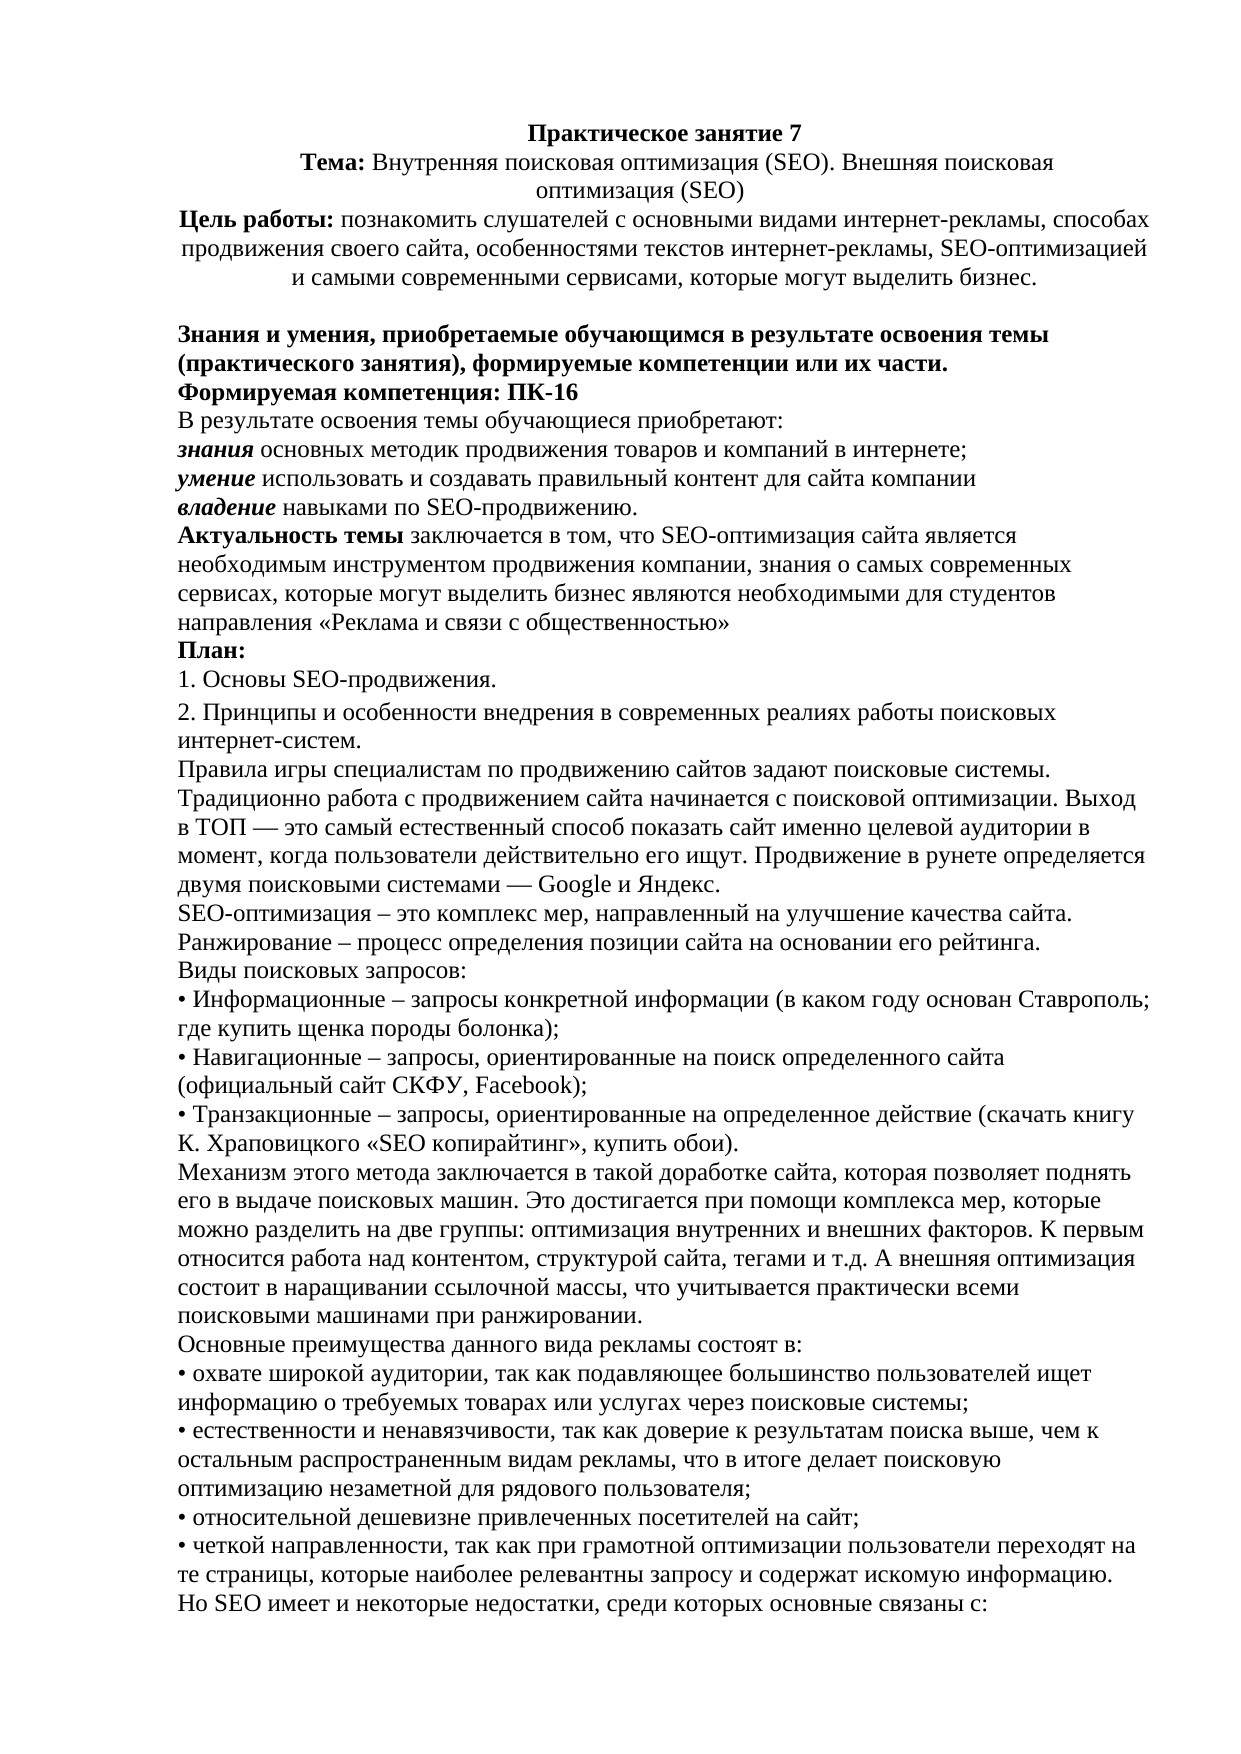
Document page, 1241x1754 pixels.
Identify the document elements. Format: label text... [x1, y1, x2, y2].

text • четкой направленности, так как при грамотной оптимизации пользователи переходят на те страницы, которые наиболее релевантны запросу и содержат искомую информацию. [177, 1531, 1152, 1588]
text Правила игры специалистам по продвижению сайтов задают поисковые системы. Традиционно работа с продвижением сайта начинается с поисковой оптимизации. Выход в ТОП — это самый естественный способ показать сайт именно целевой аудитории в момент, когда пользователи действительно его ищут. Продвижение в рунете определяется двумя поисковыми системами — Google и Яндекс. [177, 754, 1152, 898]
text Виды поисковых запросов: [177, 956, 1152, 984]
text 2. Принципы и особенности внедрения в современных реалиях работы поисковых интернет-систем. [177, 697, 1152, 754]
text Основные преимущества данного вида рекламы состоят в: [177, 1329, 1152, 1358]
text 1. Основы SEO-продвижения. [177, 664, 1152, 693]
text Формируемая компетенция: ПК-16 [177, 377, 1152, 406]
text • Транзакционные – запросы, ориентированные на определенное действие (скачать книгу К. Храповицкого «SEO копирайтинг», купить обои). [177, 1099, 1152, 1157]
text владение навыками по SEO-продвижению. [177, 492, 1152, 521]
text Тема: Внутренняя поисковая оптимизация (SEO). Внешняя поисковая оптимизация (SEO) [177, 147, 1103, 204]
text SEO-оптимизация – это комплекс мер, направленный на улучшение качества сайта. [177, 898, 1152, 927]
text Актуальность темы заключается в том, что SEO-оптимизация сайта является необходимым инструментом продвижения компании, знания о самых современных сервисах, которые могут выделить бизнес являются необходимыми для студентов направления «Реклама и связи с общественностью» [177, 521, 1152, 636]
text В результате освоения темы обучающиеся приобретают: [177, 406, 1152, 434]
text • Информационные – запросы конкретной информации (в каком году основан Ставрополь; где купить щенка породы болонка); [177, 984, 1152, 1042]
text Цель работы: познакомить слушателей с основными видами интернет-рекламы, способах продвижения своего сайта, особенностями текстов интернет-рекламы, SEO-оптимизацией и самыми современными сервисами, которые могут выделить бизнес. [177, 204, 1152, 291]
text • Навигационные – запросы, ориентированные на поиск определенного сайта (официальный сайт СКФУ, Facebook); [177, 1042, 1152, 1099]
text умение использовать и создавать правильный контент для сайта компании [177, 463, 1152, 492]
text • относительной дешевизне привлеченных посетителей на сайт; [177, 1502, 1152, 1531]
text Но SEO имеет и некоторые недостатки, среди которых основные связаны с: [177, 1588, 1152, 1617]
text Механизм этого метода заключается в такой доработке сайта, которая позволяет поднять его в выдаче поисковых машин. Это достигается при помощи комплекса мер, которые можно разделить на две группы: оптимизация внутренних и внешних факторов. К первым относится работа над контентом, структурой сайта, тегами и т.д. А внешняя оптимизация состоит в наращивании ссылочной массы, что учитывается практически всеми поисковыми машинами при ранжировании. [177, 1157, 1152, 1329]
text Знания и умения, приобретаемые обучающимся в результате освоения темы (практического занятия), формируемые компетенции или их части. [177, 319, 1152, 377]
text План: [177, 636, 1152, 664]
text • естественности и ненавязчивости, так как доверие к результатам поиска выше, чем к остальным распространенным видам рекламы, что в итоге делает поисковую оптимизацию незаметной для рядового пользователя; [177, 1416, 1152, 1502]
text Практическое занятие 7 [177, 118, 1152, 147]
text • охвате широкой аудитории, так как подавляющее большинство пользователей ищет информацию о требуемых товарах или услугах через поисковые системы; [177, 1358, 1152, 1416]
text знания основных методик продвижения товаров и компаний в интернете; [177, 434, 1152, 463]
text Ранжирование – процесс определения позиции сайта на основании его рейтинга. [177, 927, 1152, 956]
